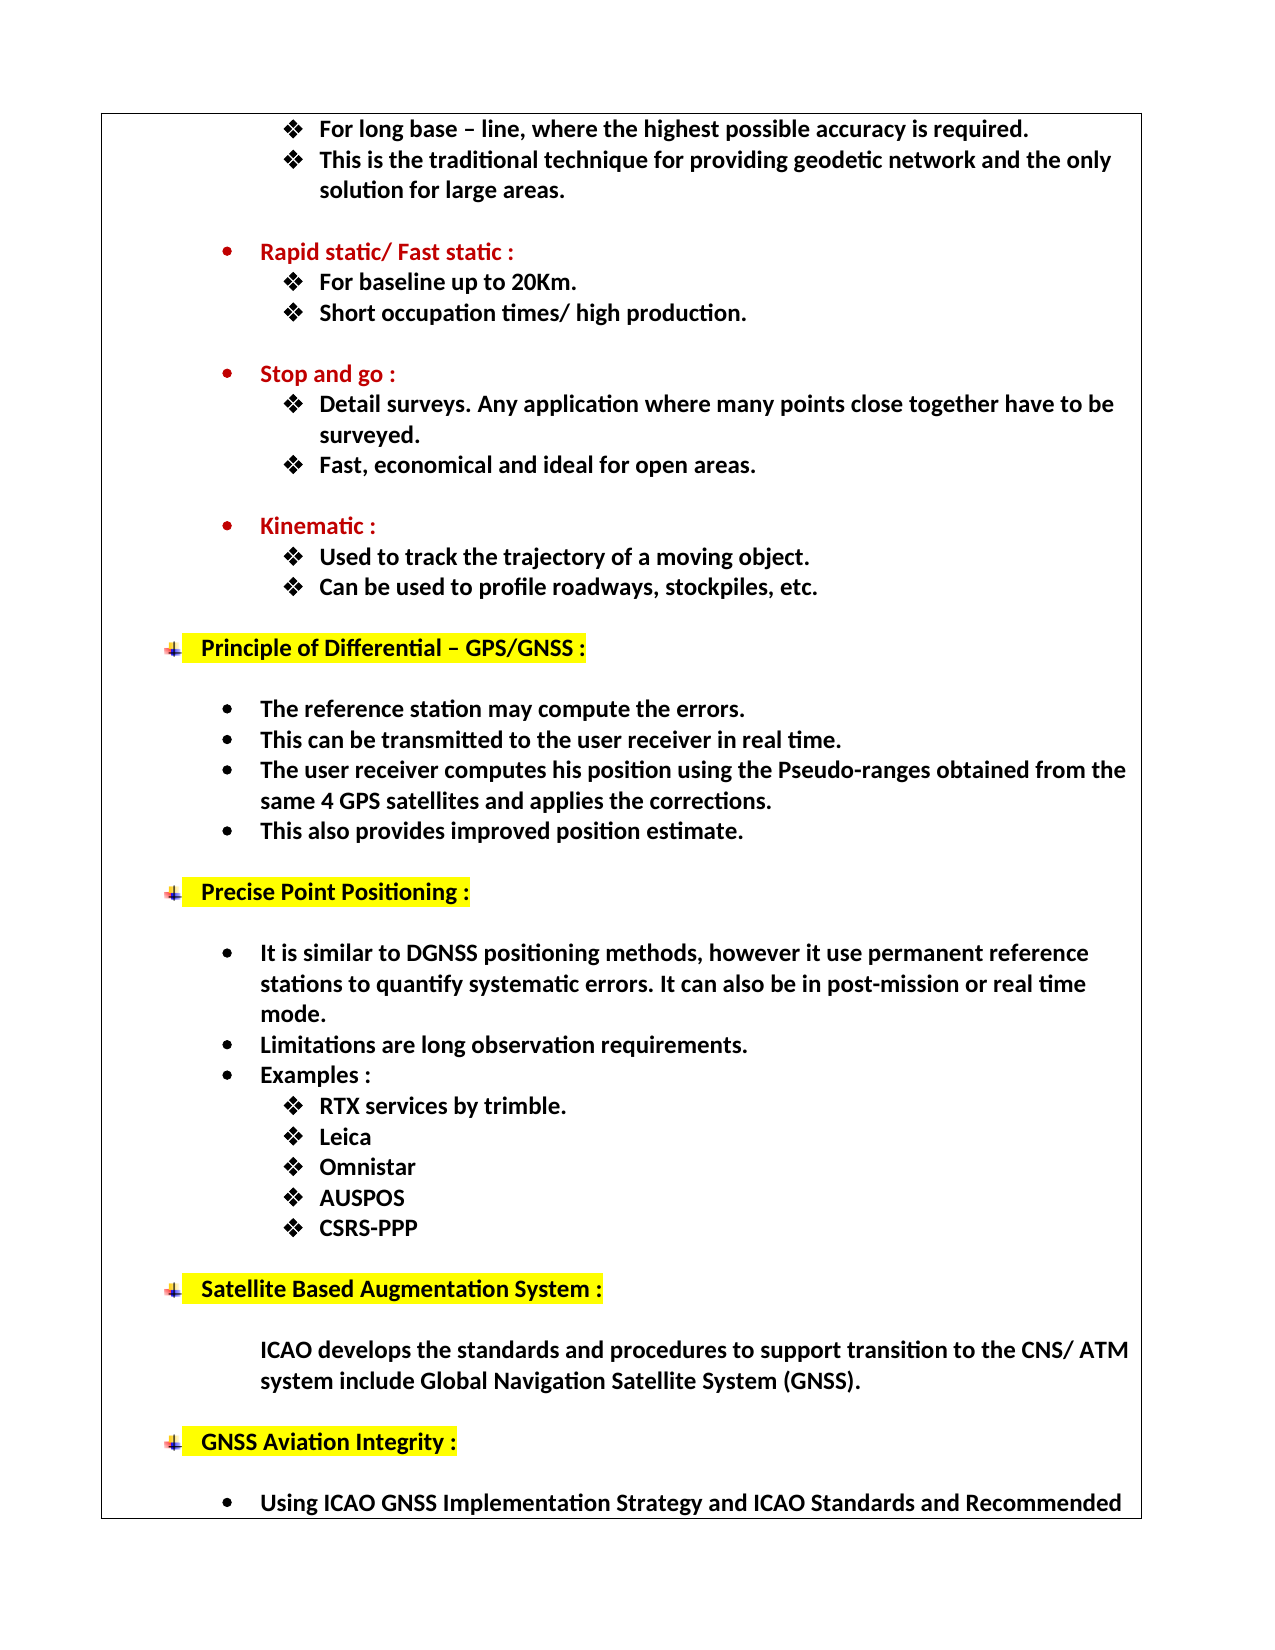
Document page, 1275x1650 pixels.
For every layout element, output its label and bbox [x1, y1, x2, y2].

picture [164, 1433, 182, 1451]
picture [164, 1281, 182, 1298]
picture [164, 640, 182, 657]
picture [164, 884, 182, 901]
table_cell [102, 114, 1141, 1517]
